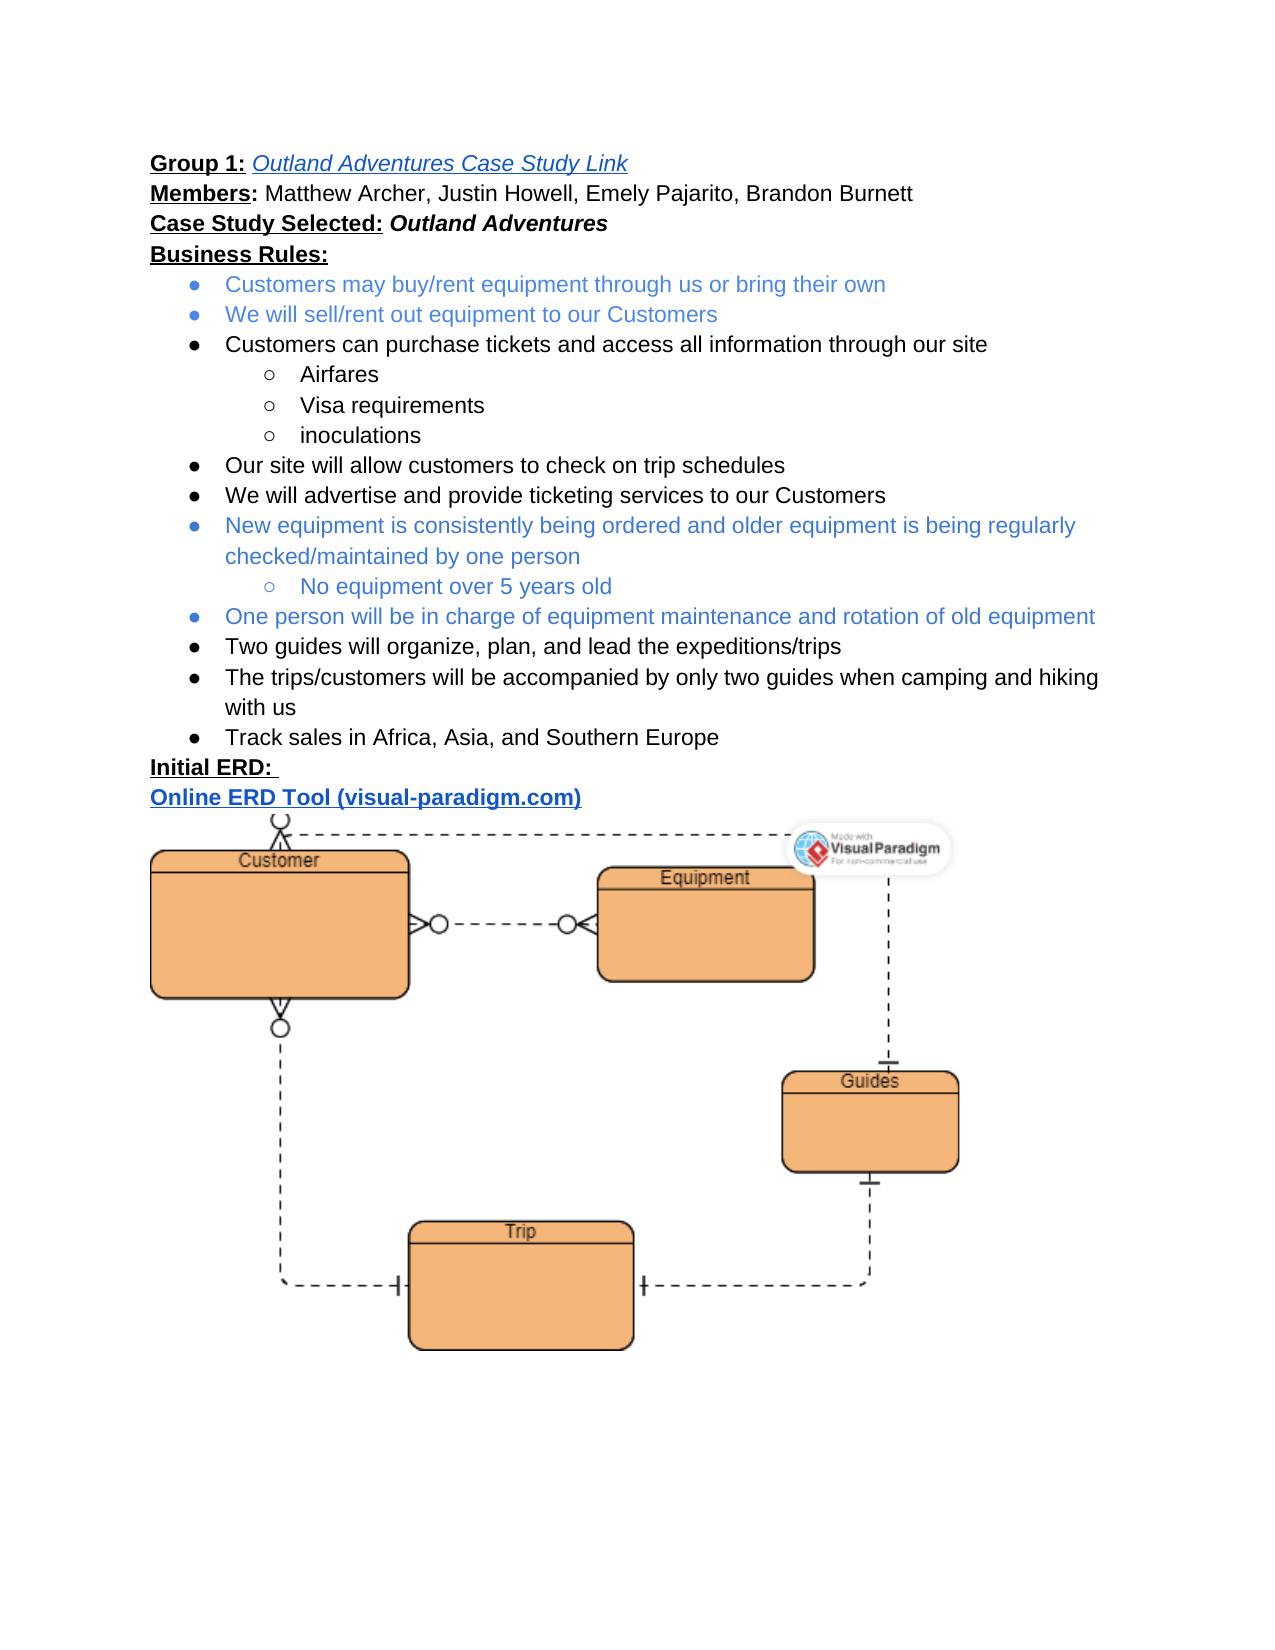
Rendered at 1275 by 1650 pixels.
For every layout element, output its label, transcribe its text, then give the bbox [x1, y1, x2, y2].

text Online ERD Tool (visual-paradigm.com) [150, 784, 1125, 811]
list inoculations [262, 422, 1125, 448]
text Business Rules: [150, 241, 1125, 267]
list Visa requirements [262, 392, 1125, 418]
list Customers may buy/rent equipment through us or bring their own [187, 271, 1125, 297]
list Track sales in Africa, Asia, and Southern Europe [187, 724, 1125, 750]
list The trips/customers will be accompanied by only two guides when camping and hiking with us [187, 663, 1125, 720]
list We will sell/rent out equipment to our Customers [187, 301, 1125, 327]
list Customers can purchase tickets and access all information through our site [187, 331, 1125, 358]
text Case Study Selected: Outland Adventures [150, 210, 1125, 237]
list Airfares [262, 361, 1125, 388]
list Two guides will organize, plan, and lead the expeditions/trips [187, 633, 1125, 660]
list One person will be in charge of equipment maintenance and rotation of old equipment [187, 603, 1125, 629]
list New equipment is consistently being ordered and older equipment is being regularly checked/maintained by one person [187, 512, 1125, 569]
text Initial ERD: [150, 754, 1125, 781]
text Members: Matthew Archer, Justin Howell, Emely Pajarito, Brandon Burnett [150, 180, 1125, 207]
text Group 1: Outland Adventures Case Study Link [150, 150, 1125, 176]
list Our site will allow customers to check on trip schedules [187, 452, 1125, 478]
picture [150, 814, 960, 1351]
list No equipment over 5 years old [262, 573, 1125, 599]
list We will advertise and provide ticketing services to our Customers [187, 482, 1125, 509]
